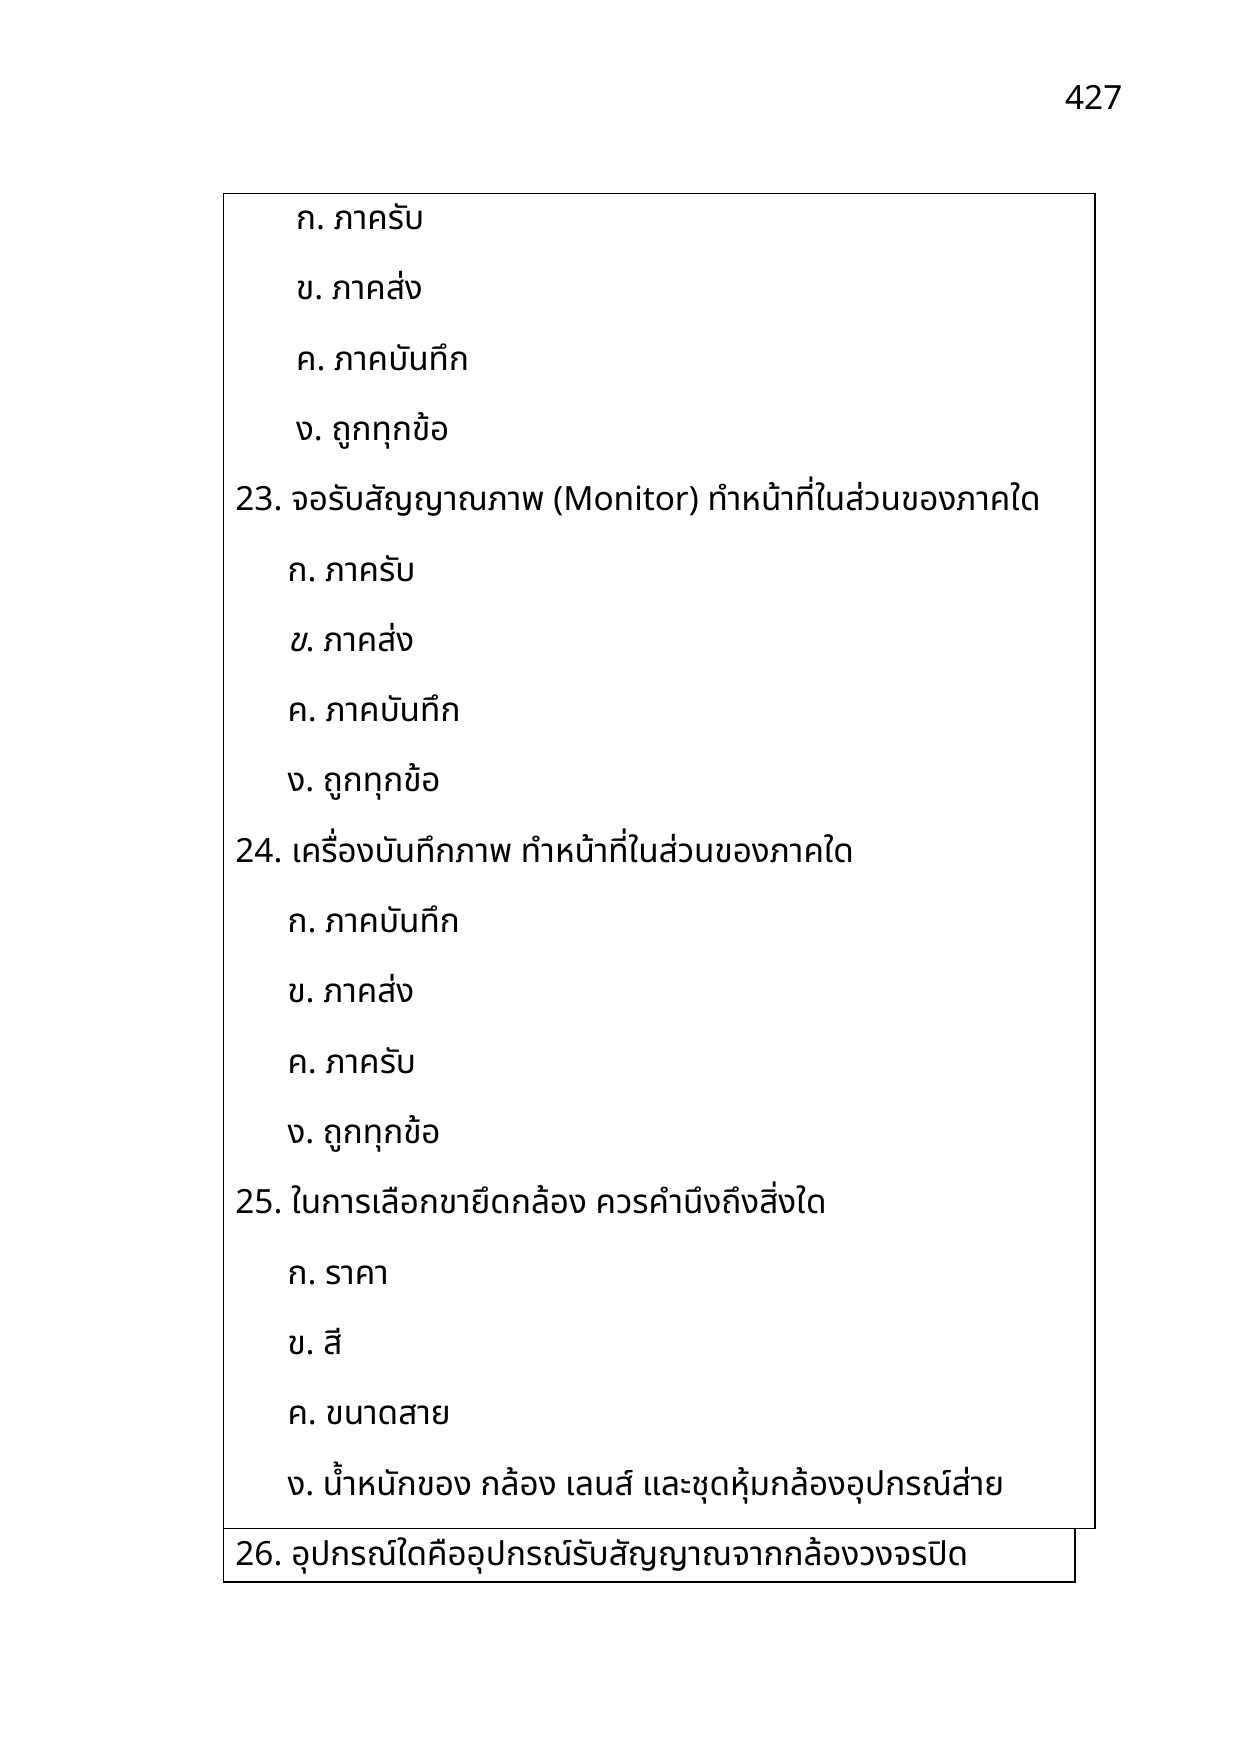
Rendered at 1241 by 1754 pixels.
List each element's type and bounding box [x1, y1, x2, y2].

table_cell [224, 1529, 1074, 1581]
table_cell [224, 194, 1094, 1528]
